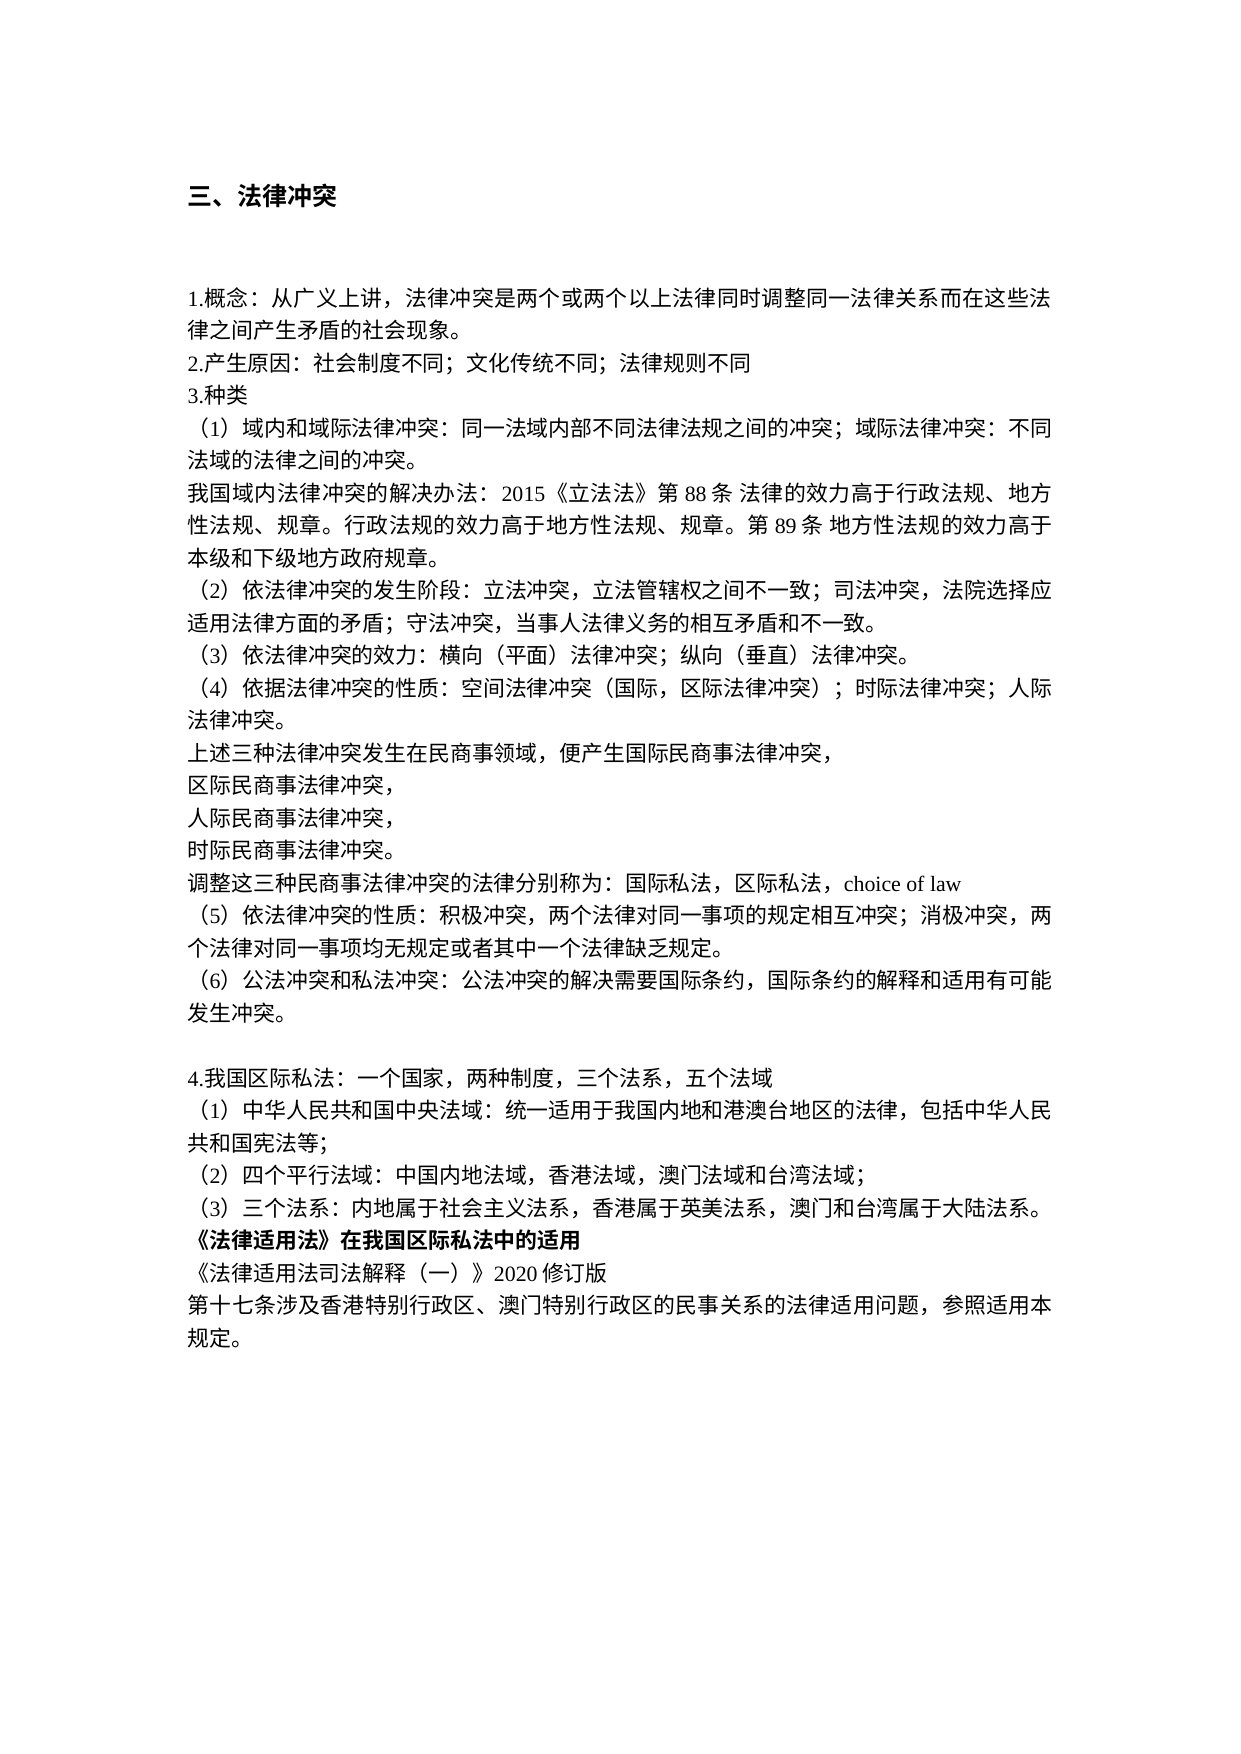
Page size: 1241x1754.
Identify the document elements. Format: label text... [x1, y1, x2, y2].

text 3.种类 [187, 378, 1053, 410]
text 《法律适用法司法解释（一）》2020修订版 [187, 1255, 1053, 1288]
text 上述三种法律冲突发生在民商事领域，便产生国际民商事法律冲突， [187, 735, 1053, 768]
text 区际民商事法律冲突， [187, 768, 1053, 800]
text （1）中华人民共和国中央法域：统一适用于我国内地和港澳台地区的法律，包括中华人民共和国宪法等； [187, 1093, 1053, 1158]
text （3）依法律冲突的效力：横向（平面）法律冲突；纵向（垂直）法律冲突。 [187, 638, 1053, 670]
text 《法律适用法》在我国区际私法中的适用 [187, 1223, 1053, 1255]
text （3）三个法系：内地属于社会主义法系，香港属于英美法系，澳门和台湾属于大陆法系。 [187, 1190, 1053, 1223]
text （5）依法律冲突的性质：积极冲突，两个法律对同一事项的规定相互冲突；消极冲突，两个法律对同一事项均无规定或者其中一个法律缺乏规定。 [187, 898, 1053, 963]
text 我国域内法律冲突的解决办法：2015《立法法》第88条 法律的效力高于行政法规、地方性法规、规章。行政法规的效力高于地方性法规、规章。第89条 地方性法规的效力高于本级和下级地方政府规章。 [187, 475, 1053, 573]
text 第十七条涉及香港特别行政区、澳门特别行政区的民事关系的法律适用问题，参照适用本规定。 [187, 1288, 1053, 1353]
text （4）依据法律冲突的性质：空间法律冲突（国际，区际法律冲突）；时际法律冲突；人际法律冲突。 [187, 670, 1053, 735]
text 调整这三种民商事法律冲突的法律分别称为：国际私法，区际私法，choice of law [187, 865, 1053, 898]
text 1.概念：从广义上讲，法律冲突是两个或两个以上法律同时调整同一法律关系而在这些法律之间产生矛盾的社会现象。 [187, 280, 1053, 345]
text （2）依法律冲突的发生阶段：立法冲突，立法管辖权之间不一致；司法冲突，法院选择应适用法律方面的矛盾；守法冲突，当事人法律义务的相互矛盾和不一致。 [187, 573, 1053, 638]
text 时际民商事法律冲突。 [187, 833, 1053, 865]
subtitle 法律冲突 [187, 162, 1053, 227]
text （2）四个平行法域：中国内地法域，香港法域，澳门法域和台湾法域； [187, 1158, 1053, 1190]
text （6）公法冲突和私法冲突：公法冲突的解决需要国际条约，国际条约的解释和适用有可能发生冲突。 [187, 963, 1053, 1028]
text 人际民商事法律冲突， [187, 800, 1053, 833]
text 4.我国区际私法：一个国家，两种制度，三个法系，五个法域 [187, 1060, 1053, 1093]
text （1）域内和域际法律冲突：同一法域内部不同法律法规之间的冲突；域际法律冲突：不同法域的法律之间的冲突。 [187, 410, 1053, 475]
text 2.产生原因：社会制度不同；文化传统不同；法律规则不同 [187, 345, 1053, 378]
